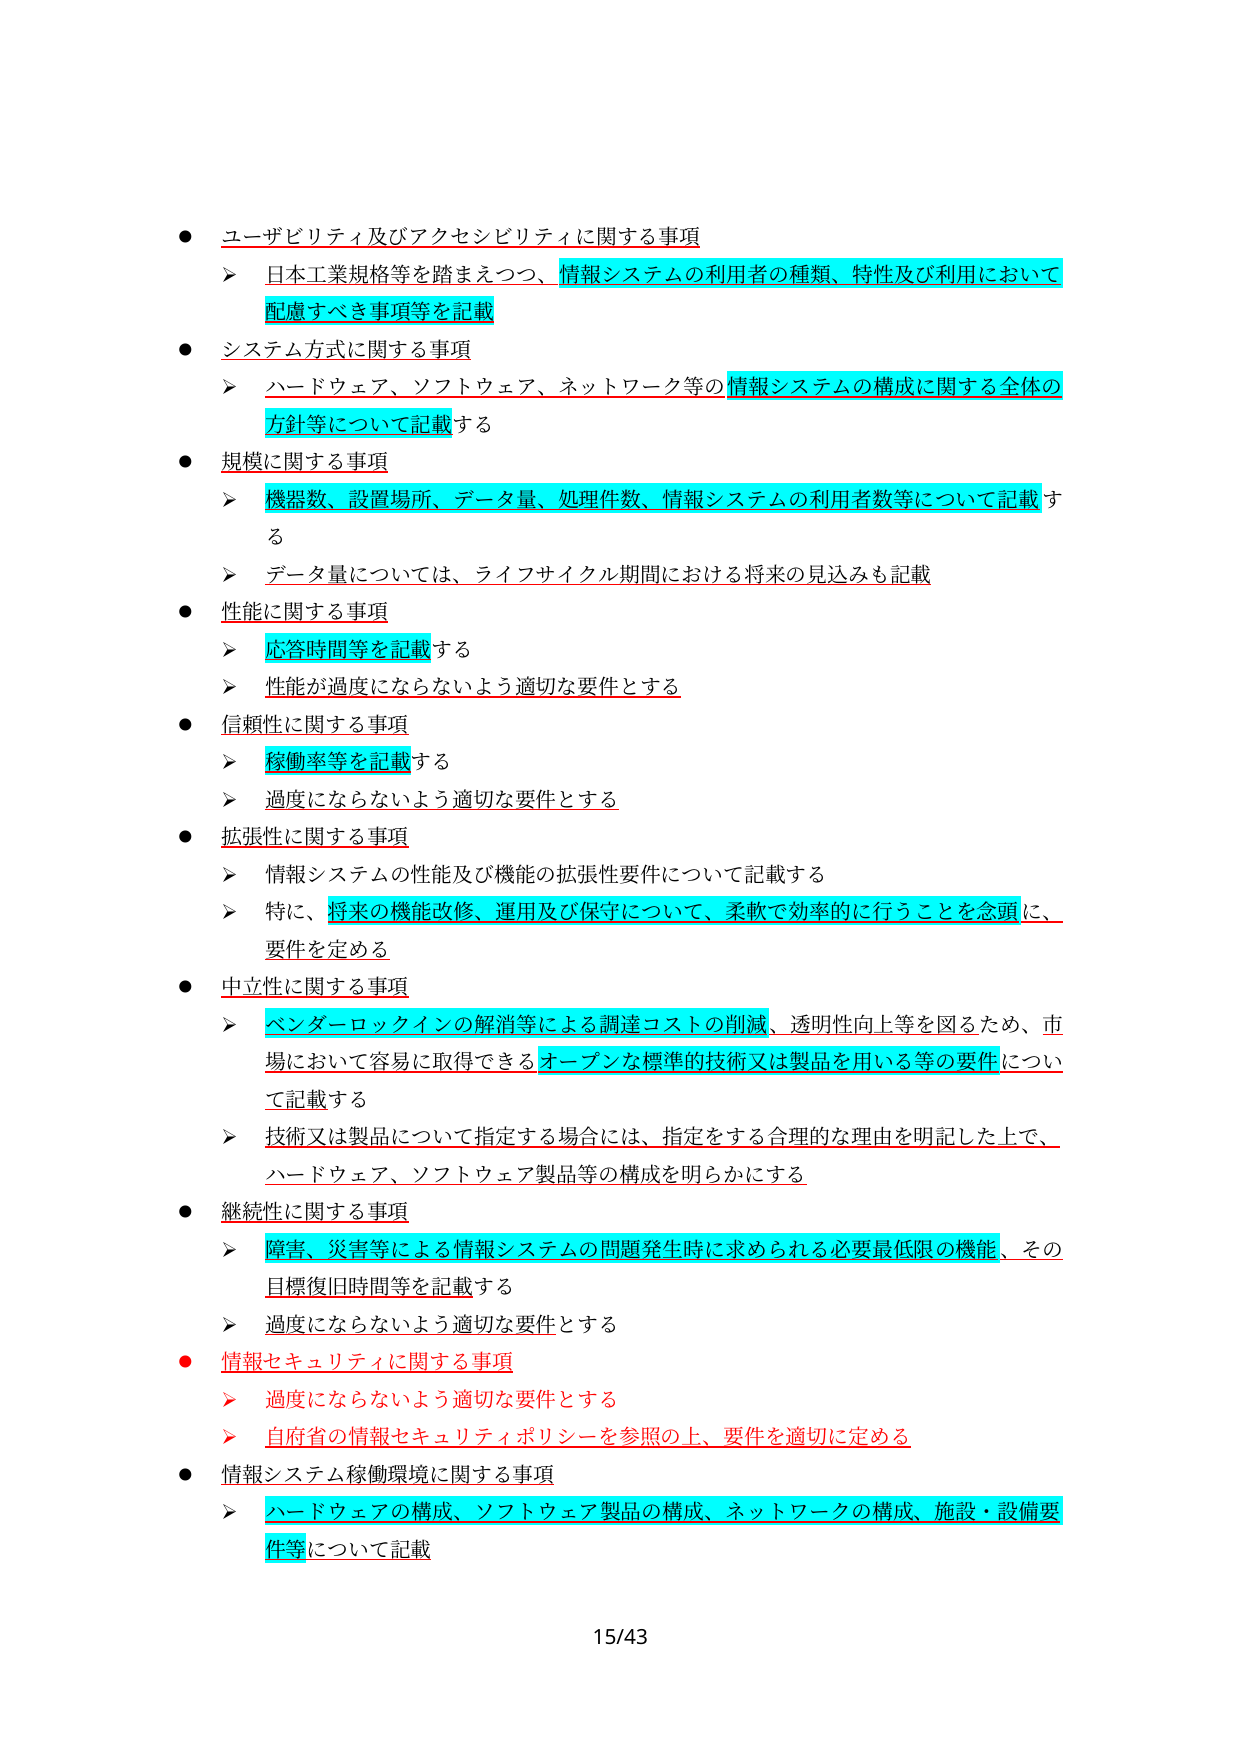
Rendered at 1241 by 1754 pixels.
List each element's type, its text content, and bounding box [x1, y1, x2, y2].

list データ量については、ライフサイクル期間における将来の見込みも記載 [221, 554, 1063, 592]
list 技術又は製品について指定する場合には、指定をする合理的な理由を明記した上で、ハードウェア、ソフトウェア製品等の構成を明らかにする [221, 1117, 1063, 1192]
list 規模に関する事項 [177, 442, 1063, 479]
list 機器数、設置場所、データ量、処理件数、情報システムの利用者数等について記載する [221, 479, 1063, 554]
list 過度にならないよう適切な要件とする [221, 1379, 1063, 1417]
list 障害、災害等による情報システムの問題発生時に求められる必要最低限の機能、その目標復旧時間等を記載する [221, 1229, 1063, 1304]
list 継続性に関する事項 [177, 1192, 1063, 1229]
list 拡張性に関する事項 [177, 817, 1063, 854]
list 稼働率等を記載する [221, 742, 1063, 779]
list 応答時間等を記載する [221, 629, 1063, 667]
list 中立性に関する事項 [177, 967, 1063, 1004]
list システム方式に関する事項 [177, 329, 1063, 367]
list 自府省の情報セキュリティポリシーを参照の上、要件を適切に定める [221, 1417, 1063, 1454]
list ハードウェア、ソフトウェア、ネットワーク等の情報システムの構成に関する全体の方針等について記載する [221, 367, 1063, 442]
list 性能に関する事項 [177, 592, 1063, 629]
list 情報セキュリティに関する事項 [177, 1342, 1063, 1379]
list 特に、将来の機能改修、運用及び保守について、柔軟で効率的に行うことを念頭に、要件を定める [221, 892, 1063, 967]
list 過度にならないよう適切な要件とする [221, 1304, 1063, 1342]
list 信頼性に関する事項 [177, 704, 1063, 742]
list ユーザビリティ及びアクセシビリティに関する事項 [177, 217, 1063, 254]
list 情報システム稼働環境に関する事項 [177, 1454, 1063, 1492]
list 日本工業規格等を踏まえつつ、情報システムの利用者の種類、特性及び利用において配慮すべき事項等を記載 [221, 254, 1063, 329]
list 情報システムの性能及び機能の拡張性要件について記載する [221, 854, 1063, 892]
list 性能が過度にならないよう適切な要件とする [221, 667, 1063, 704]
list ハードウェアの構成、ソフトウェア製品の構成、ネットワークの構成、施設・設備要件等について記載 [221, 1492, 1063, 1567]
list 過度にならないよう適切な要件とする [221, 779, 1063, 817]
list ベンダーロックインの解消等による調達コストの削減、透明性向上等を図るため、市場において容易に取得できるオープンな標準的技術又は製品を用いる等の要件について記載する [221, 1004, 1063, 1117]
